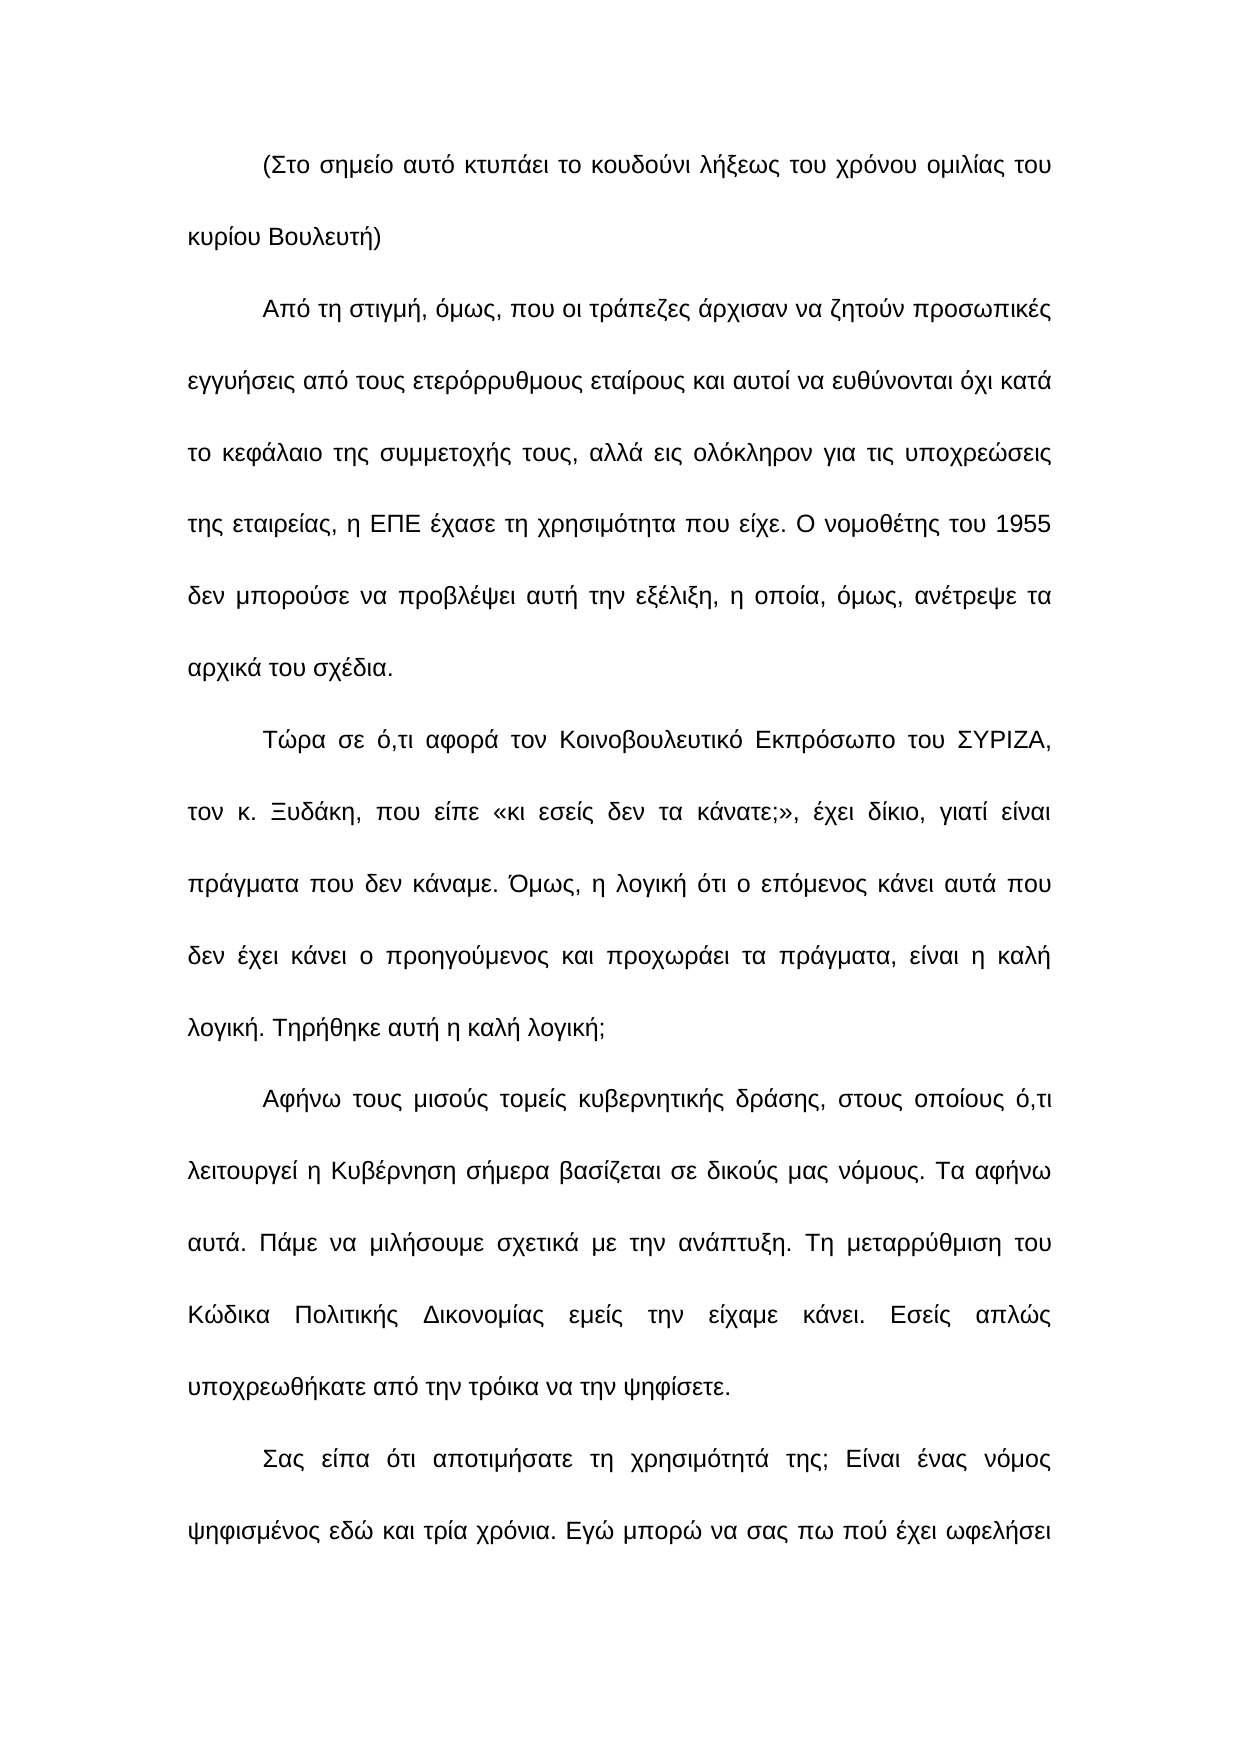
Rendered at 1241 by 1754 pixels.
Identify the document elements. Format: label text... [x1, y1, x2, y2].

text (Στο σημείο αυτό κτυπάει το κουδούνι λήξεως του χρόνου ομιλίας του κυρίου Βουλευτή) [187, 150, 1053, 251]
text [187, 1444, 1053, 1544]
text Αφήνω τους μισούς τομείς κυβερνητικής δράσης, στους οποίους ό,τι λειτουργεί η Κυβέρνηση σήμερα βασίζεται σε δικούς μας νόμους. Τα αφήνω αυτά. Πάμε να μιλήσουμε σχετικά με την ανάπτυξη. Τη μεταρρύθμιση του Κώδικα Πολιτικής Δικονομίας εμείς την είχαμε κάνει. Εσείς απλώς υποχρεωθήκατε από την τρόικα να την ψηφίσετε. [187, 1084, 1053, 1401]
text Τώρα σε ό,τι αφορά τον Κοινοβουλευτικό Εκπρόσωπο του ΣΥΡΙΖΑ, τον κ. Ξυδάκη, που είπε «κι εσείς δεν τα κάνατε;», έχει δίκιο, γιατί είναι πράγματα που δεν κάναμε. Όμως, η λογική ότι ο επόμενος κάνει αυτά που δεν έχει κάνει ο προηγούμενος και προχωράει τα πράγματα, είναι η καλή λογική. Τηρήθηκε αυτή η καλή λογική; [187, 725, 1053, 1041]
text Από τη στιγμή, όμως, που οι τράπεζες άρχισαν να ζητούν προσωπικές εγγυήσεις από τους ετερόρρυθμους εταίρους και αυτοί να ευθύνονται όχι κατά το κεφάλαιο της συμμετοχής τους, αλλά εις ολόκληρον για τις υποχρεώσεις της εταιρείας, η ΕΠΕ έχασε τη χρησιμότητα που είχε. Ο νομοθέτης του 1955 δεν μπορούσε να προβλέψει αυτή την εξέλιξη, η οποία, όμως, ανέτρεψε τα αρχικά του σχέδια. [187, 294, 1053, 682]
